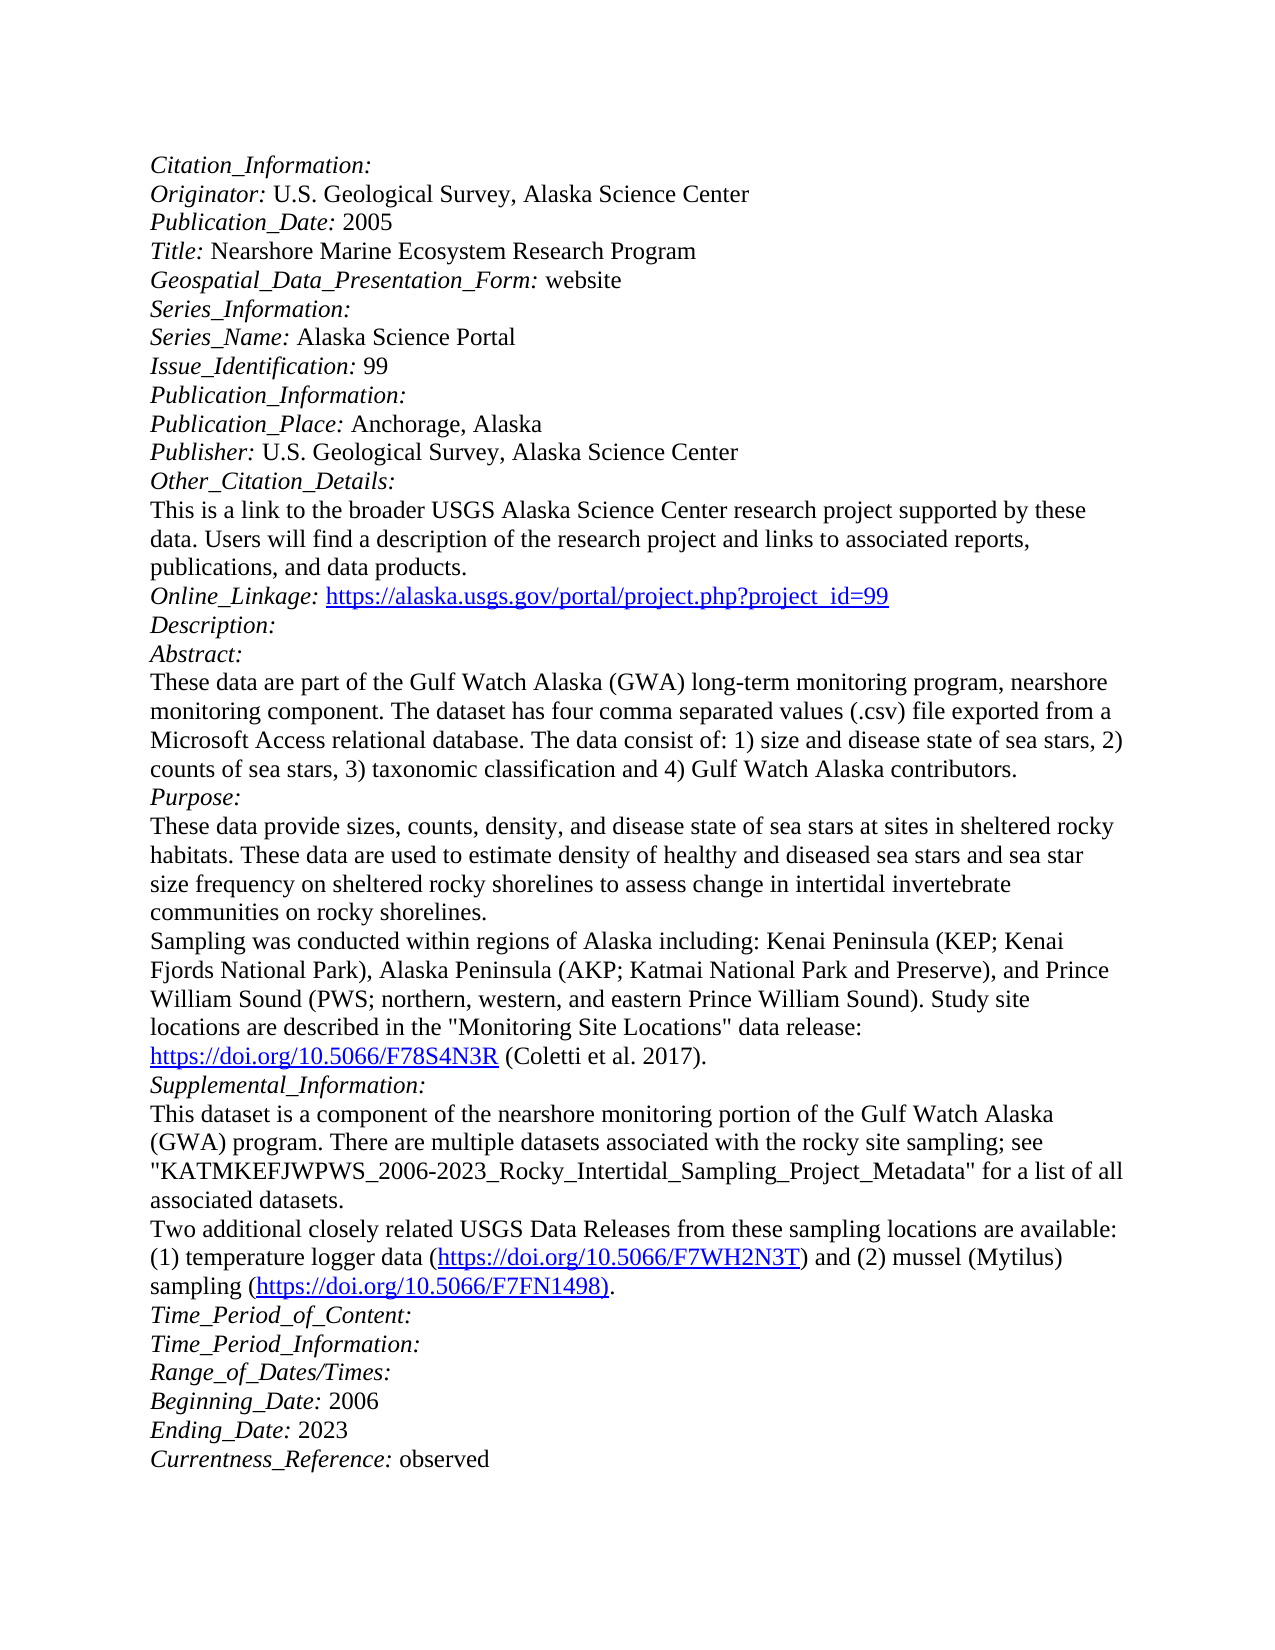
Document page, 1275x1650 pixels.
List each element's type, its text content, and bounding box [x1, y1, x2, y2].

text This dataset is a component of the nearshore monitoring portion of the Gulf Watch Alaska (GWA) program. There are multiple datasets associated with the rocky site sampling; see "KATMKEFJWPWS_2006-2023_Rocky_Intertidal_Sampling_Project_Metadata" for a list of all associated datasets. [150, 1099, 1125, 1214]
text Supplemental_Information: [150, 1070, 1125, 1099]
text Range_of_Dates/Times: [150, 1357, 1125, 1386]
text Other_Citation_Details: [150, 466, 1125, 495]
text Currentness_Reference: observed [150, 1444, 1125, 1472]
text Online_Linkage: https://alaska.usgs.gov/portal/project.php?project_id=99 [150, 581, 1125, 610]
text Two additional closely related USGS Data Releases from these sampling locations are available: (1) temperature logger data (https://doi.org/10.5066/F7WH2N3T) and (2) mussel (Mytilus) sampling (https://doi.org/10.5066/F7FN1498). [150, 1214, 1125, 1300]
text Purpose: [150, 782, 1125, 811]
text Originator: U.S. Geological Survey, Alaska Science Center Publication_Date: 2005 Title: Nearshore Marine Ecosystem Research Program Geospatial_Data_Presentation_Form: website Series_Information: [150, 179, 1125, 322]
text Publication_Place: Anchorage, Alaska Publisher: U.S. Geological Survey, Alaska Science Center [150, 409, 1125, 466]
text Sampling was conducted within regions of Alaska including: Kenai Peninsula (KEP; Kenai Fjords National Park), Alaska Peninsula (AKP; Katmai National Park and Preserve), and Prince William Sound (PWS; northern, western, and eastern Prince William Sound). Study site locations are described in the "Monitoring Site Locations" data release: https://doi.org/10.5066/F78S4N3R (Coletti et al. 2017). [150, 926, 1125, 1070]
text These data are part of the Gulf Watch Alaska (GWA) long-term monitoring program, nearshore monitoring component. The dataset has four comma separated values (.csv) file exported from a Microsoft Access relational database. The data consist of: 1) size and disease state of sea stars, 2) counts of sea stars, 3) taxonomic classification and 4) Gulf Watch Alaska contributors. [150, 667, 1125, 782]
text Abstract: [150, 639, 1125, 667]
text Time_Period_Information: [150, 1329, 1125, 1357]
text Series_Name: Alaska Science Portal Issue_Identification: 99 [150, 322, 1125, 380]
text This is a link to the broader USGS Alaska Science Center research project supported by these data. Users will find a description of the research project and links to associated reports, publications, and data products. [150, 495, 1125, 581]
text Publication_Information: [150, 380, 1125, 409]
text Citation_Information: [150, 150, 1125, 179]
text Time_Period_of_Content: [150, 1300, 1125, 1329]
text Description: [150, 610, 1125, 639]
text Beginning_Date: 2006 Ending_Date: 2023 [150, 1386, 1125, 1444]
text These data provide sizes, counts, density, and disease state of sea stars at sites in sheltered rocky habitats. These data are used to estimate density of healthy and diseased sea stars and sea star size frequency on sheltered rocky shorelines to assess change in intertidal invertebrate communities on rocky shorelines. [150, 811, 1125, 926]
